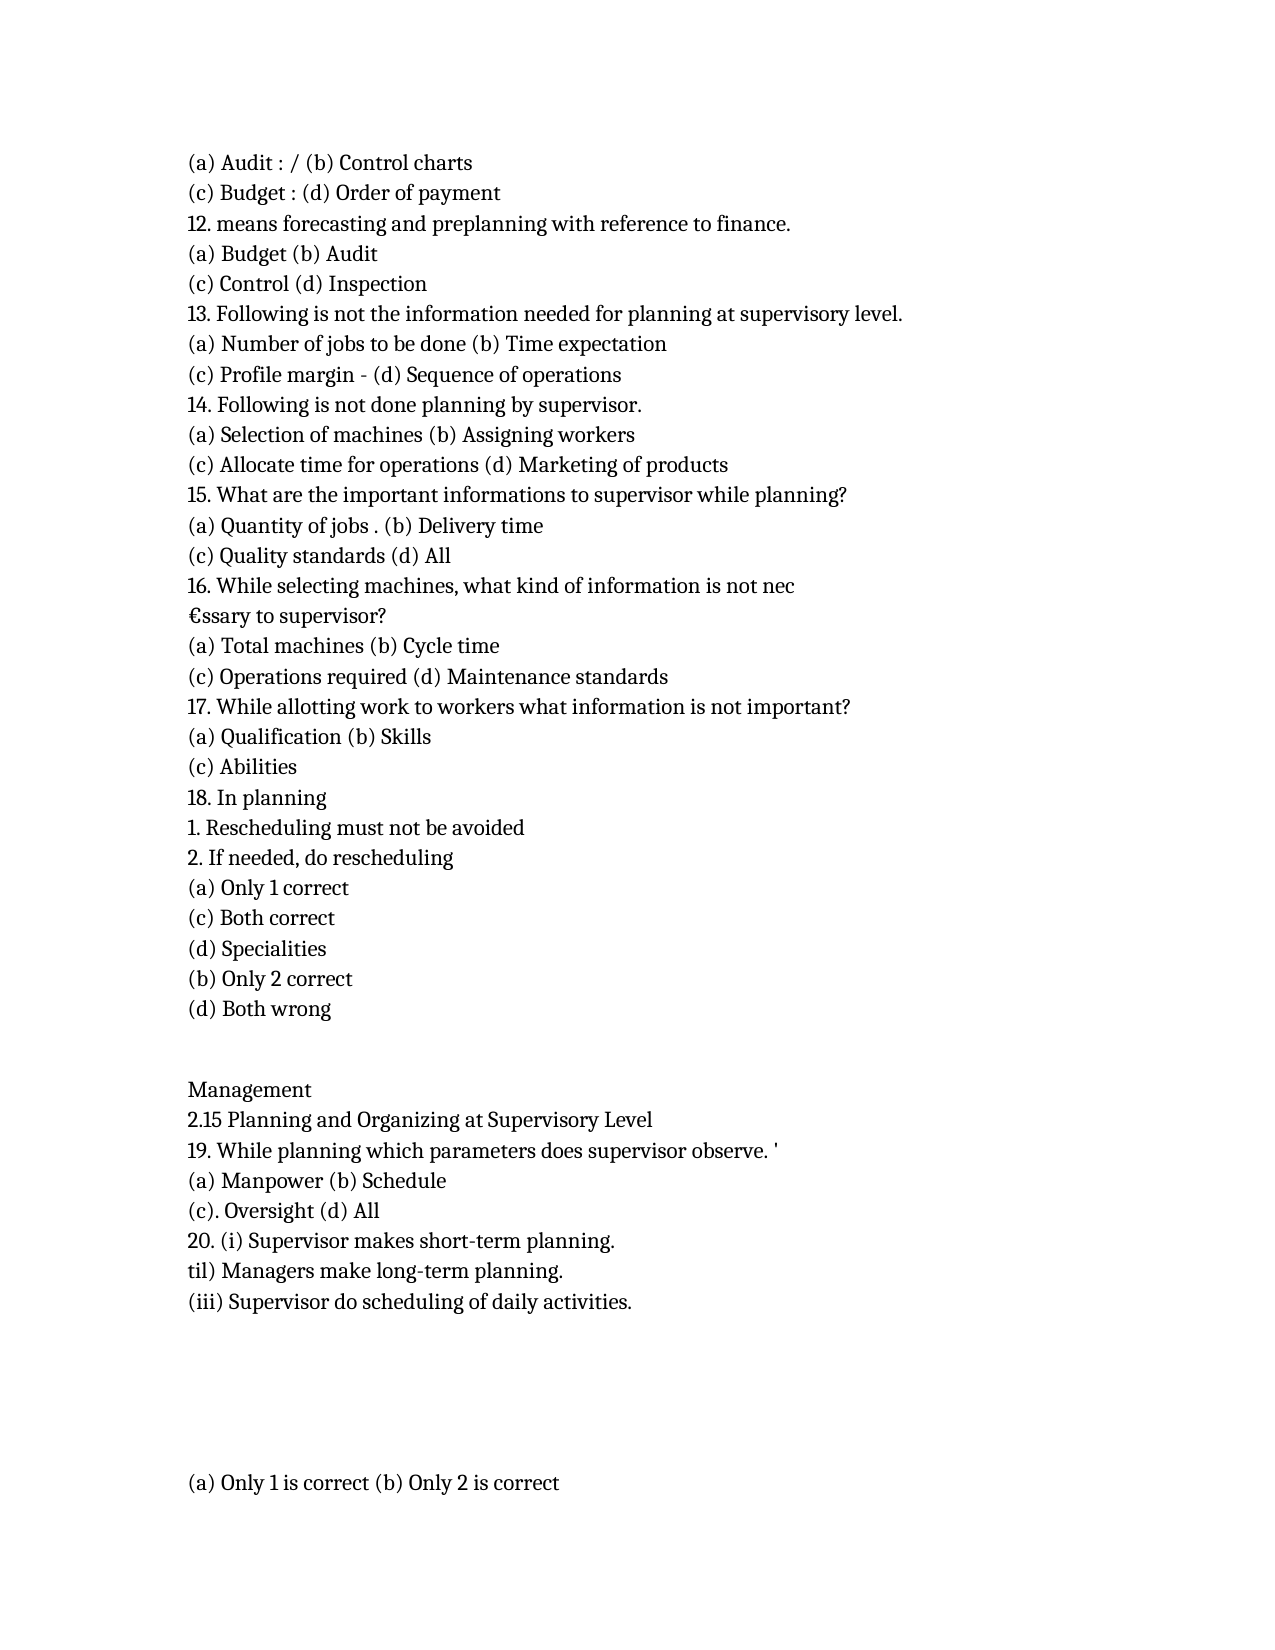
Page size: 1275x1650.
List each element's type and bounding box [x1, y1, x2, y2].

text [187, 150, 1087, 1052]
text [187, 1077, 1087, 1496]
